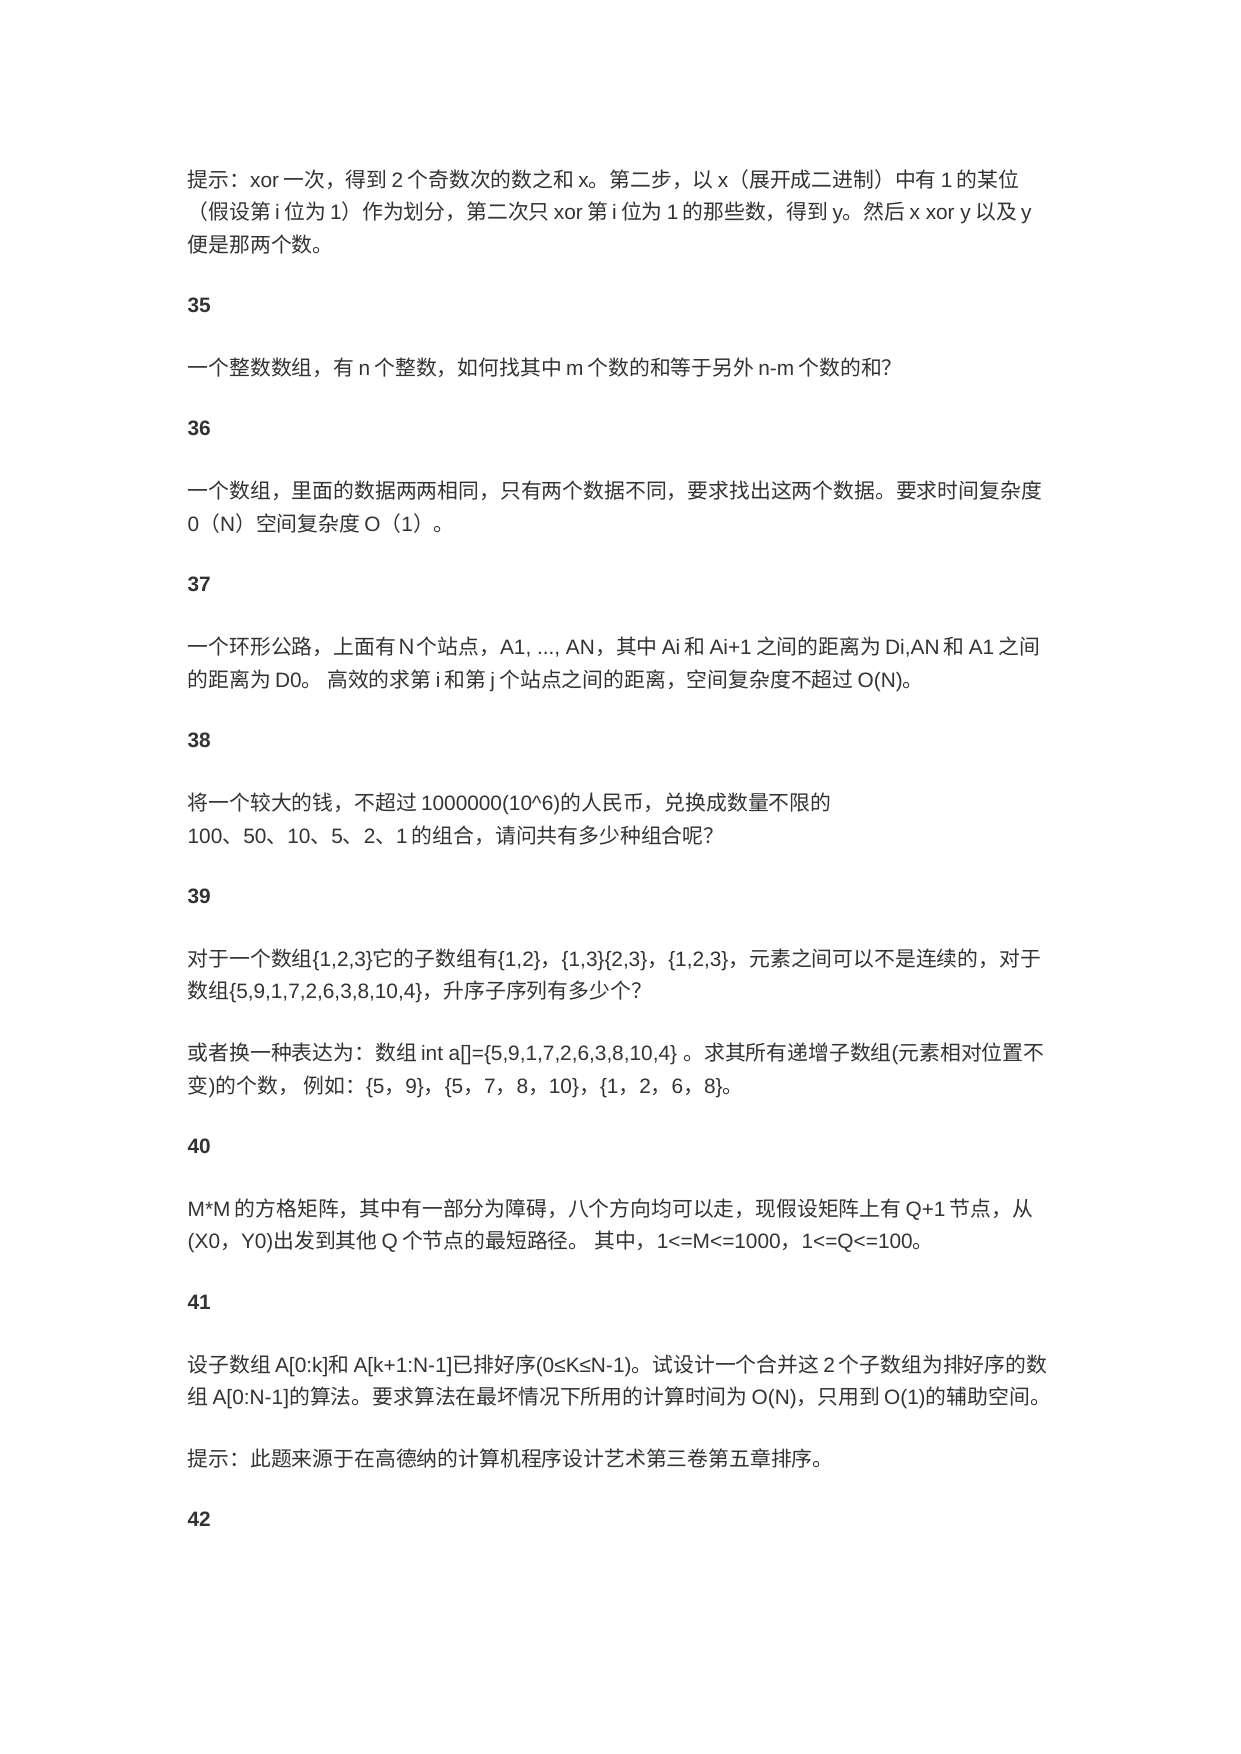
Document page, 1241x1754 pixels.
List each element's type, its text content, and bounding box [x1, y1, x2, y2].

text 39 [187, 879, 1053, 912]
text 一个数组，里面的数据两两相同，只有两个数据不同，要求找出这两个数据。要求时间复杂度0（N）空间复杂度O（1）。 [187, 474, 1053, 539]
text 将一个较大的钱，不超过1000000(10^6)的人民币，兑换成数量不限的100、50、10、5、2、1的组合，请问共有多少种组合呢？ [187, 785, 1053, 850]
text 37 [187, 568, 1053, 600]
text 提示：xor一次，得到2个奇数次的数之和x。第二步，以x（展开成二进制）中有1的某位（假设第i位为1）作为划分，第二次只xor第i位为1的那些数，得到y。然后x xor y以及y便是那两个数。 [187, 162, 1053, 259]
text M*M的方格矩阵，其中有一部分为障碍，八个方向均可以走，现假设矩阵上有Q+1节点，从(X0，Y0)出发到其他Q个节点的最短路径。 其中，1<=M<=1000，1<=Q<=100。 [187, 1191, 1053, 1256]
text 38 [187, 724, 1053, 756]
text 设子数组A[0:k]和A[k+1:N-1]已排好序(0≤K≤N-1)。试设计一个合并这2个子数组为排好序的数组A[0:N-1]的算法。要求算法在最坏情况下所用的计算时间为O(N)，只用到O(1)的辅助空间。 [187, 1347, 1053, 1412]
text 35 [187, 289, 1053, 321]
text 一个整数数组，有n个整数，如何找其中m个数的和等于另外n-m个数的和？ [187, 350, 1053, 383]
text 41 [187, 1285, 1053, 1318]
text 40 [187, 1129, 1053, 1162]
text 对于一个数组{1,2,3}它的子数组有{1,2}，{1,3}{2,3}，{1,2,3}，元素之间可以不是连续的，对于数组{5,9,1,7,2,6,3,8,10,4}，升序子序列有多少个？ [187, 941, 1053, 1006]
text 36 [187, 412, 1053, 444]
text 42 [187, 1503, 1053, 1535]
text 一个环形公路，上面有Ｎ个站点，A1, ..., AN，其中Ai和Ai+1之间的距离为Di,AN和A1之间的距离为D0。 高效的求第i和第j个站点之间的距离，空间复杂度不超过O(N)。 [187, 629, 1053, 694]
text 提示：此题来源于在高德纳的计算机程序设计艺术第三卷第五章排序。 [187, 1441, 1053, 1474]
text 或者换一种表达为：数组int a[]={5,9,1,7,2,6,3,8,10,4} 。求其所有递增子数组(元素相对位置不变)的个数， 例如：{5，9}，{5，7，8，10}，{1，2，6，8}。 [187, 1035, 1053, 1100]
